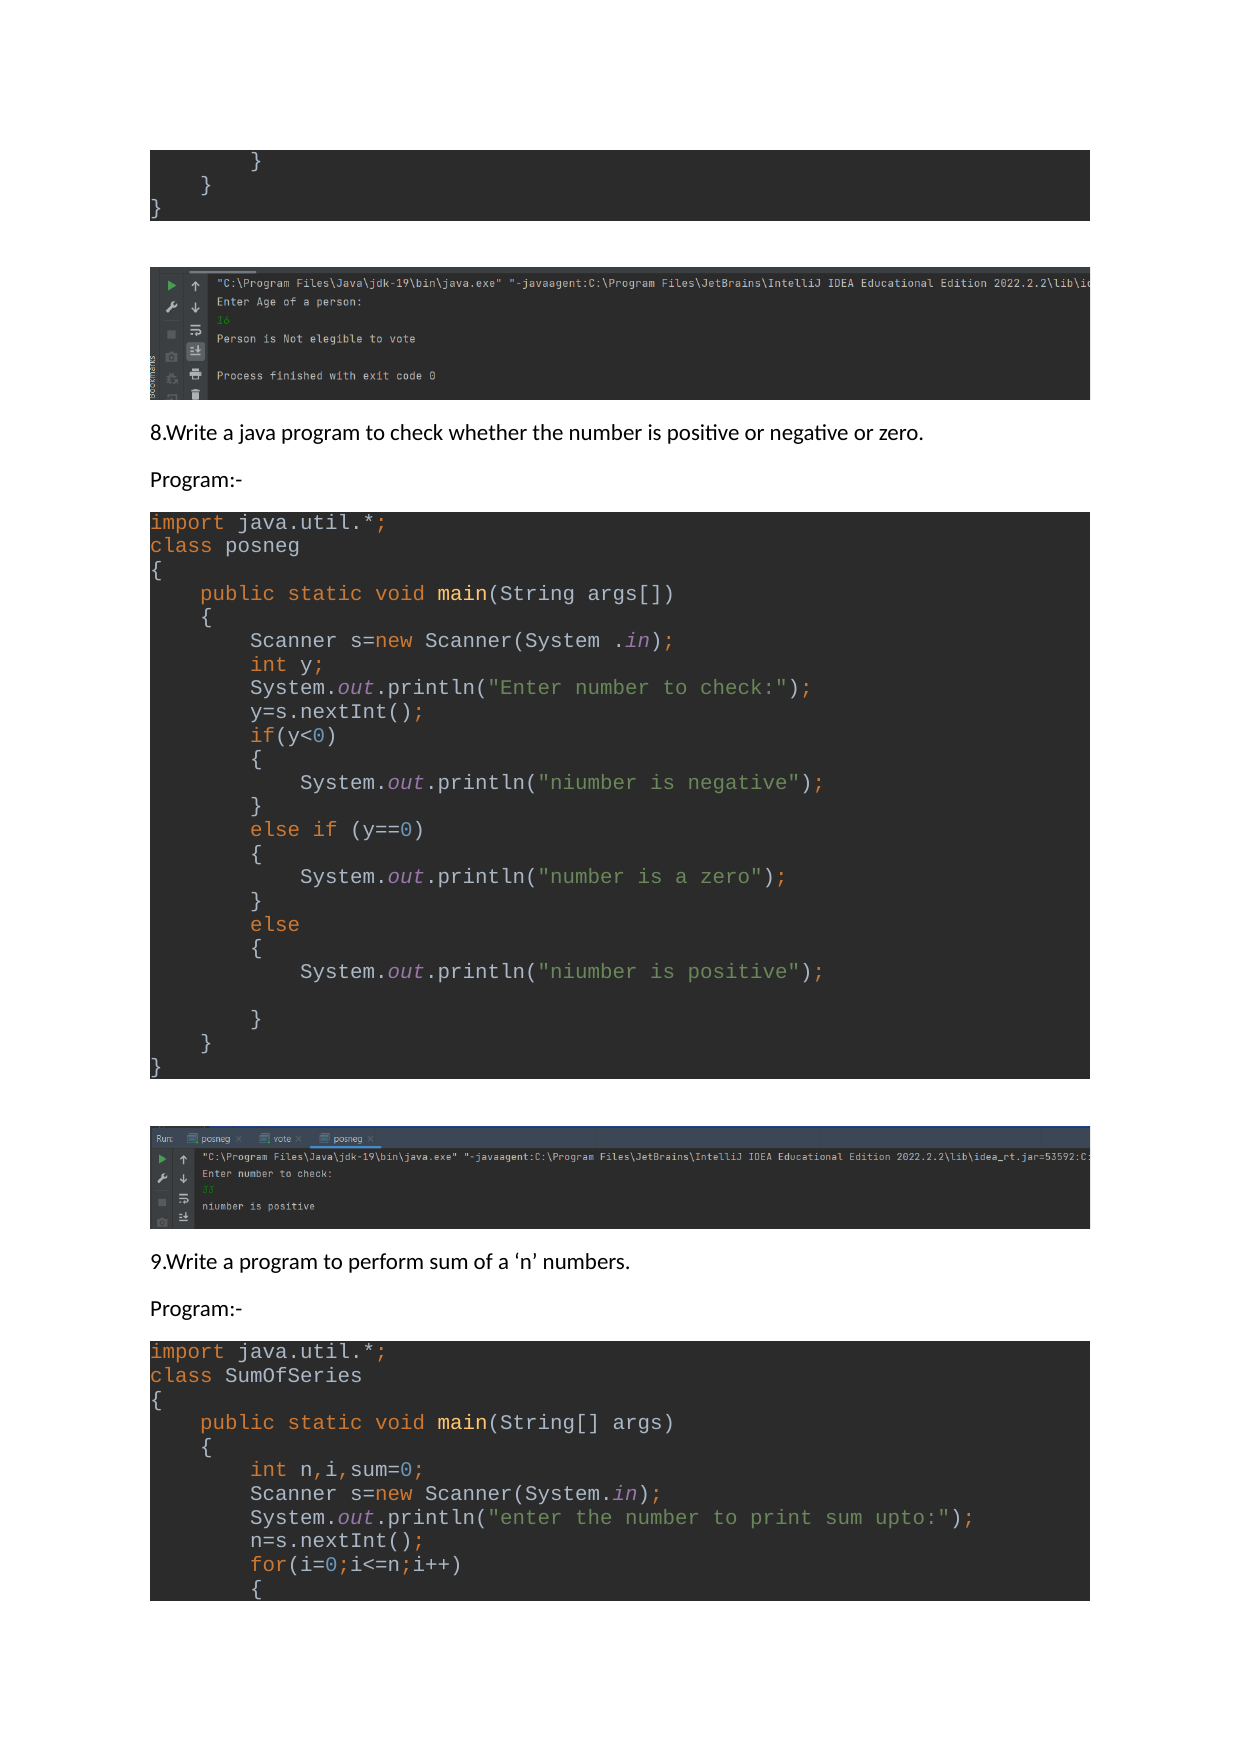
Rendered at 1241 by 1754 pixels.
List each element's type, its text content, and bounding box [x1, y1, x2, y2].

text 9.Write a program to perform sum of a ‘n’ numbers. [150, 1247, 1090, 1276]
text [150, 150, 1090, 221]
text Program:- [150, 465, 1090, 493]
text import java.util.*; class posneg { public static void main(String args[]) { Scanner s=new Scanner(System .in); int y; System.out.println("Enter number to check:"); y=s.nextInt(); if(y<0) { System.out.println("niumber is negative"); } else if (y==0) { System.out.println("number is a zero"); } else { System.out.println("niumber is positive"); } } } [150, 512, 1090, 1079]
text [150, 1341, 1090, 1601]
picture [150, 1126, 1091, 1229]
text 8.Write a java program to check whether the number is positive or negative or zero. [150, 418, 1090, 446]
picture [150, 267, 1091, 400]
text Program:- [150, 1294, 1090, 1322]
